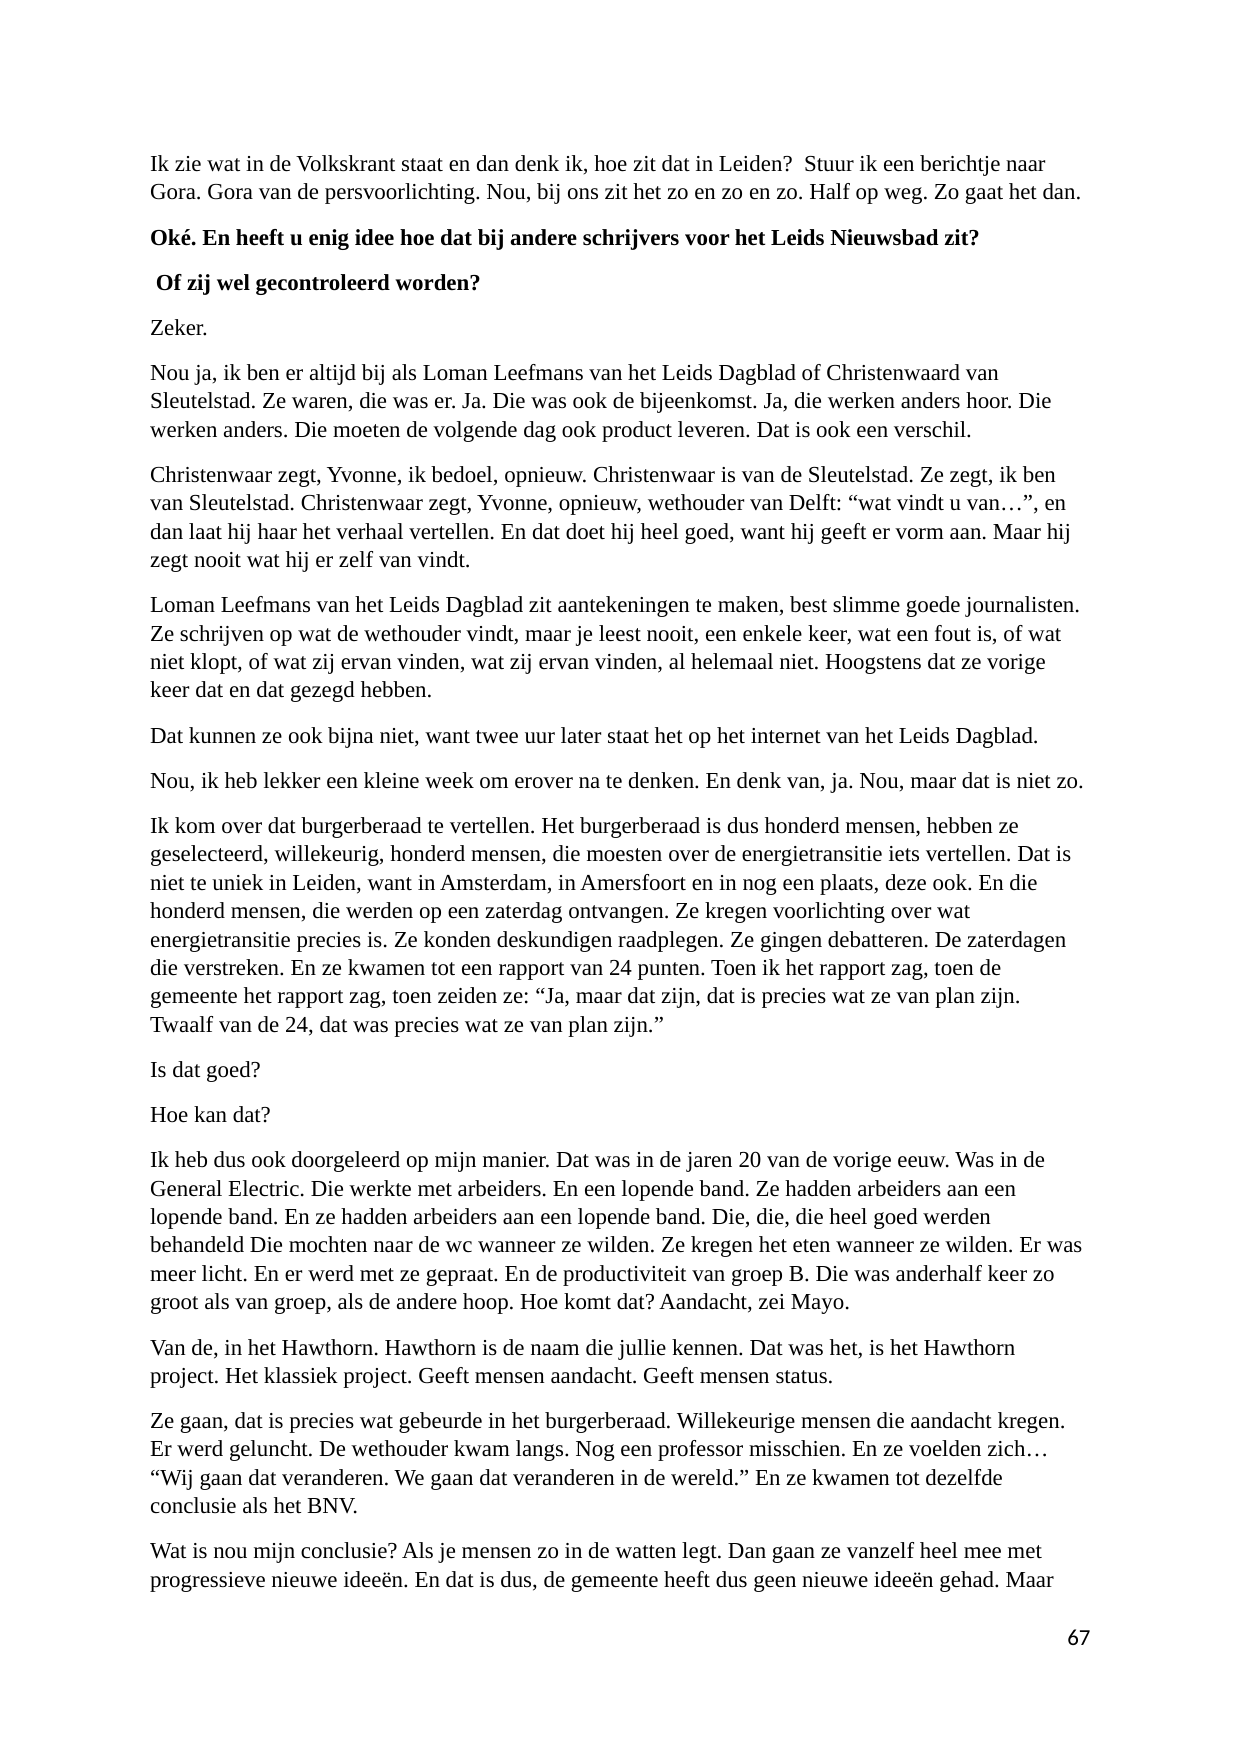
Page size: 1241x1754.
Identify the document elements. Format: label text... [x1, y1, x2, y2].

text Christenwaar zegt, Yvonne, ik bedoel, opnieuw. Christenwaar is van de Sleutelstad. Ze zegt, ik ben van Sleutelstad. Christenwaar zegt, Yvonne, opnieuw, wethouder van Delft: “wat vindt u van…”, en dan laat hij haar het verhaal vertellen. En dat doet hij heel goed, want hij geeft er vorm aan. Maar hij zegt nooit wat hij er zelf van vindt. [150, 461, 1090, 572]
text Loman Leefmans van het Leids Dagblad zit aantekeningen te maken, best slimme goede journalisten. Ze schrijven op wat de wethouder vindt, maar je leest nooit, een enkele keer, wat een fout is, of wat niet klopt, of wat zij ervan vinden, wat zij ervan vinden, al helemaal niet. Hoogstens dat ze vorige keer dat en dat gezegd hebben. [150, 591, 1090, 703]
text Dat kunnen ze ook bijna niet, want twee uur later staat het op het internet van het Leids Dagblad. [150, 722, 1090, 748]
text Ik kom over dat burgerberaad te vertellen. Het burgerberaad is dus honderd mensen, hebben ze geselecteerd, willekeurig, honderd mensen, die moesten over de energietransitie iets vertellen. Dat is niet te uniek in Leiden, want in Amsterdam, in Amersfoort en in nog een plaats, deze ook. En die honderd mensen, die werden op een zaterdag ontvangen. Ze kregen voorlichting over wat energietransitie precies is. Ze konden deskundigen raadplegen. Ze gingen debatteren. De zaterdagen die verstreken. En ze kwamen tot een rapport van 24 punten. Toen ik het rapport zag, toen de gemeente het rapport zag, toen zeiden ze: “Ja, maar dat zijn, dat is precies wat ze van plan zijn. Twaalf van de 24, dat was precies wat ze van plan zijn.” [150, 812, 1090, 1037]
text Ik zie wat in de Volkskrant staat en dan denk ik, hoe zit dat in Leiden? Stuur ik een berichtje naar Gora. Gora van de persvoorlichting. Nou, bij ons zit het zo en zo en zo. Half op weg. Zo gaat het dan. [150, 150, 1090, 205]
text Of zij wel gecontroleerd worden? [150, 269, 1090, 295]
text Hoe kan dat? [150, 1101, 1090, 1127]
text Is dat goed? [150, 1056, 1090, 1082]
text Oké. En heeft u enig idee hoe dat bij andere schrijvers voor het Leids Nieuwsbad zit? [150, 223, 1090, 250]
text Van de, in het Hawthorn. Hawthorn is de naam die jullie kennen. Dat was het, is het Hawthorn project. Het klassiek project. Geeft mensen aandacht. Geeft mensen status. [150, 1333, 1090, 1388]
text Ze gaan, dat is precies wat gebeurde in het burgerberaad. Willekeurige mensen die aandacht kregen. Er werd geluncht. De wethouder kwam langs. Nog een professor misschien. En ze voelden zich… “Wij gaan dat veranderen. We gaan dat veranderen in de wereld.” En ze kwamen tot dezelfde conclusie als het BNV. [150, 1407, 1090, 1519]
text Nou, ik heb lekker een kleine week om erover na te denken. En denk van, ja. Nou, maar dat is niet zo. [150, 767, 1090, 793]
text Ik heb dus ook doorgeleerd op mijn manier. Dat was in de jaren 20 van de vorige eeuw. Was in de General Electric. Die werkte met arbeiders. En een lopende band. Ze hadden arbeiders aan een lopende band. En ze hadden arbeiders aan een lopende band. Die, die, die heel goed werden behandeld Die mochten naar de wc wanneer ze wilden. Ze kregen het eten wanneer ze wilden. Er was meer licht. En er werd met ze gepraat. En de productiviteit van groep B. Die was anderhalf keer zo groot als van groep, als de andere hoop. Hoe komt dat? Aandacht, zei Mayo. [150, 1146, 1090, 1315]
text Nou ja, ik ben er altijd bij als Loman Leefmans van het Leids Dagblad of Christenwaard van Sleutelstad. Ze waren, die was er. Ja. Die was ook de bijeenkomst. Ja, die werken anders hoor. Die werken anders. Die moeten de volgende dag ook product leveren. Dat is ook een verschil. [150, 359, 1090, 442]
text Zeker. [150, 314, 1090, 340]
